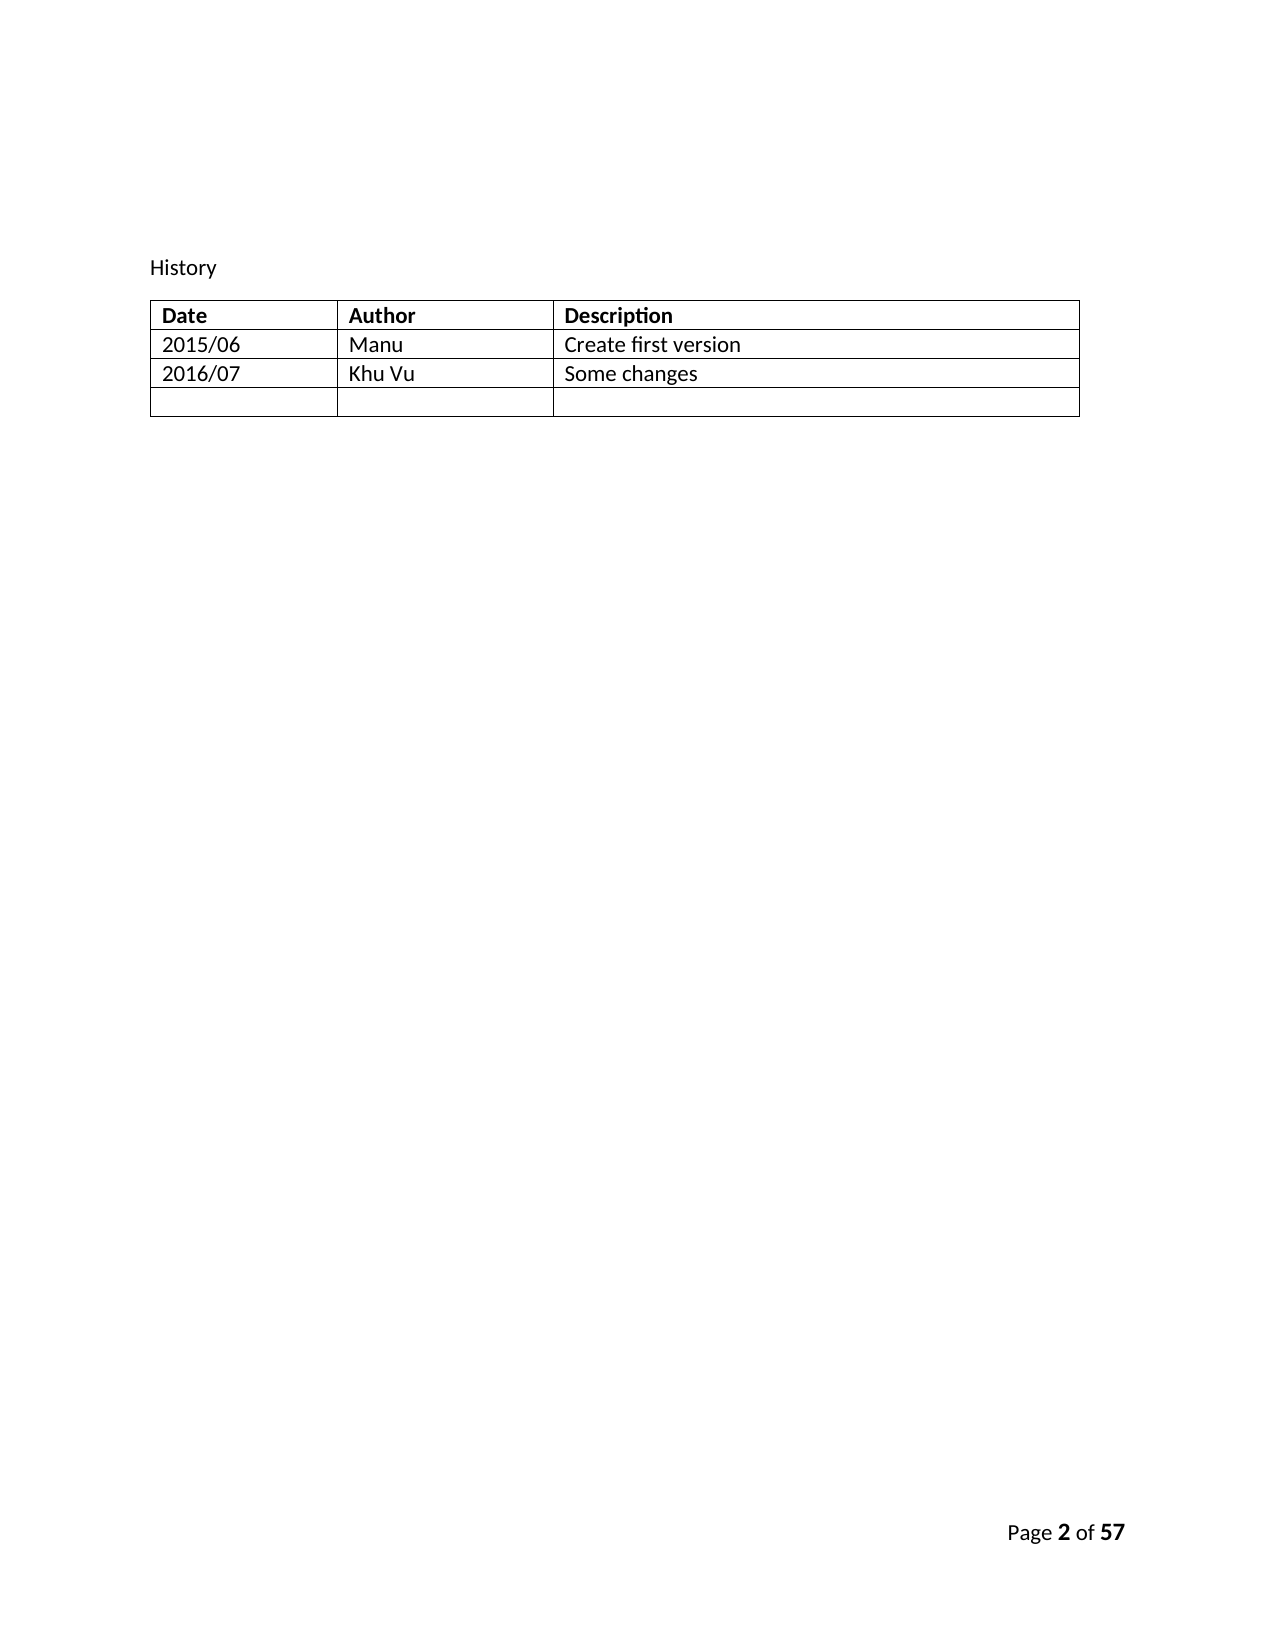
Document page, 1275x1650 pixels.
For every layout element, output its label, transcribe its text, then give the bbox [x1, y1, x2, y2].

table_cell Khu Vu [338, 359, 553, 387]
table_header Date [151, 301, 337, 329]
text History [150, 253, 1125, 281]
table_cell [554, 388, 1079, 416]
table_cell [151, 388, 337, 416]
table_cell Create first version [554, 330, 1079, 358]
table_cell Some changes [554, 359, 1079, 387]
table_cell 2015/06 [151, 330, 337, 358]
table_cell Manu [338, 330, 553, 358]
table_cell [338, 388, 553, 416]
table_cell 2016/07 [151, 359, 337, 387]
table_header Author [338, 301, 553, 329]
table_header Description [554, 301, 1079, 329]
